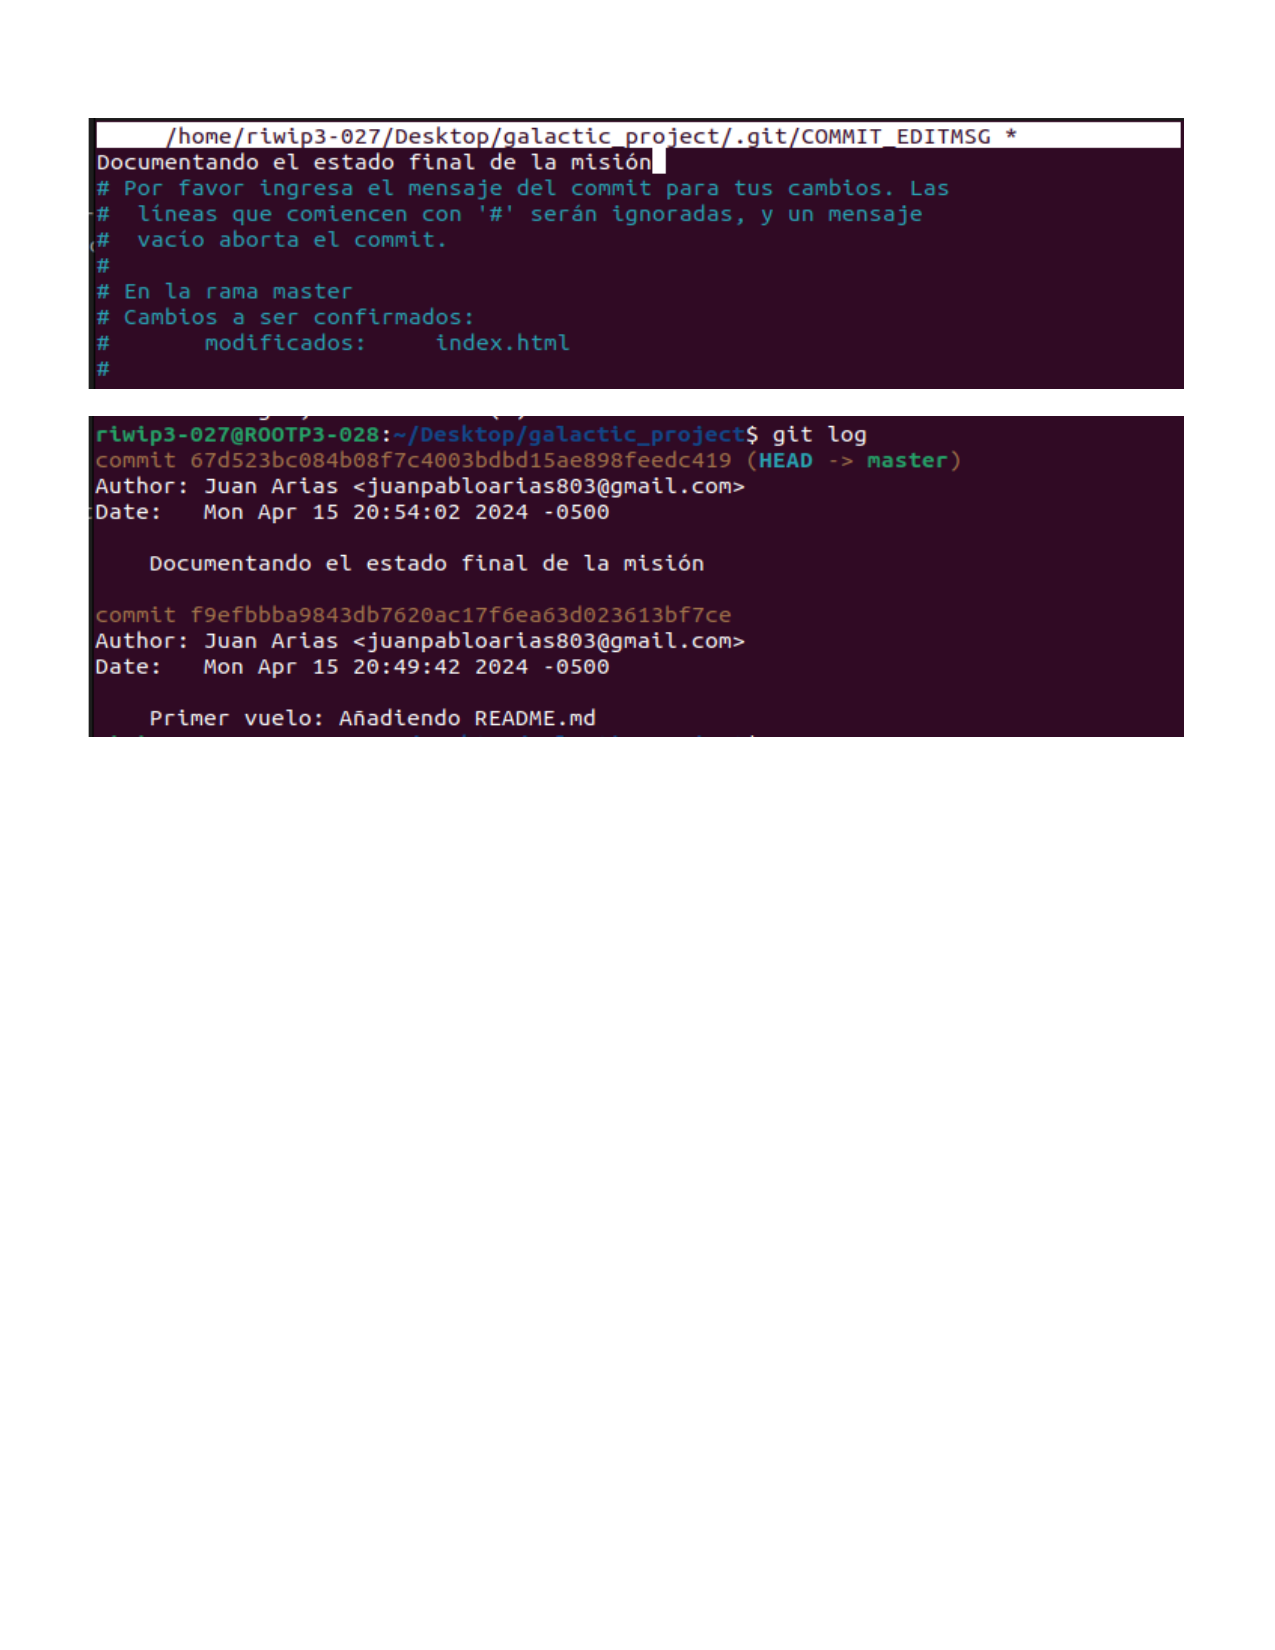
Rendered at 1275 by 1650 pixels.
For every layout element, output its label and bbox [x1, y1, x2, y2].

picture [88, 416, 1184, 737]
picture [88, 118, 1184, 389]
